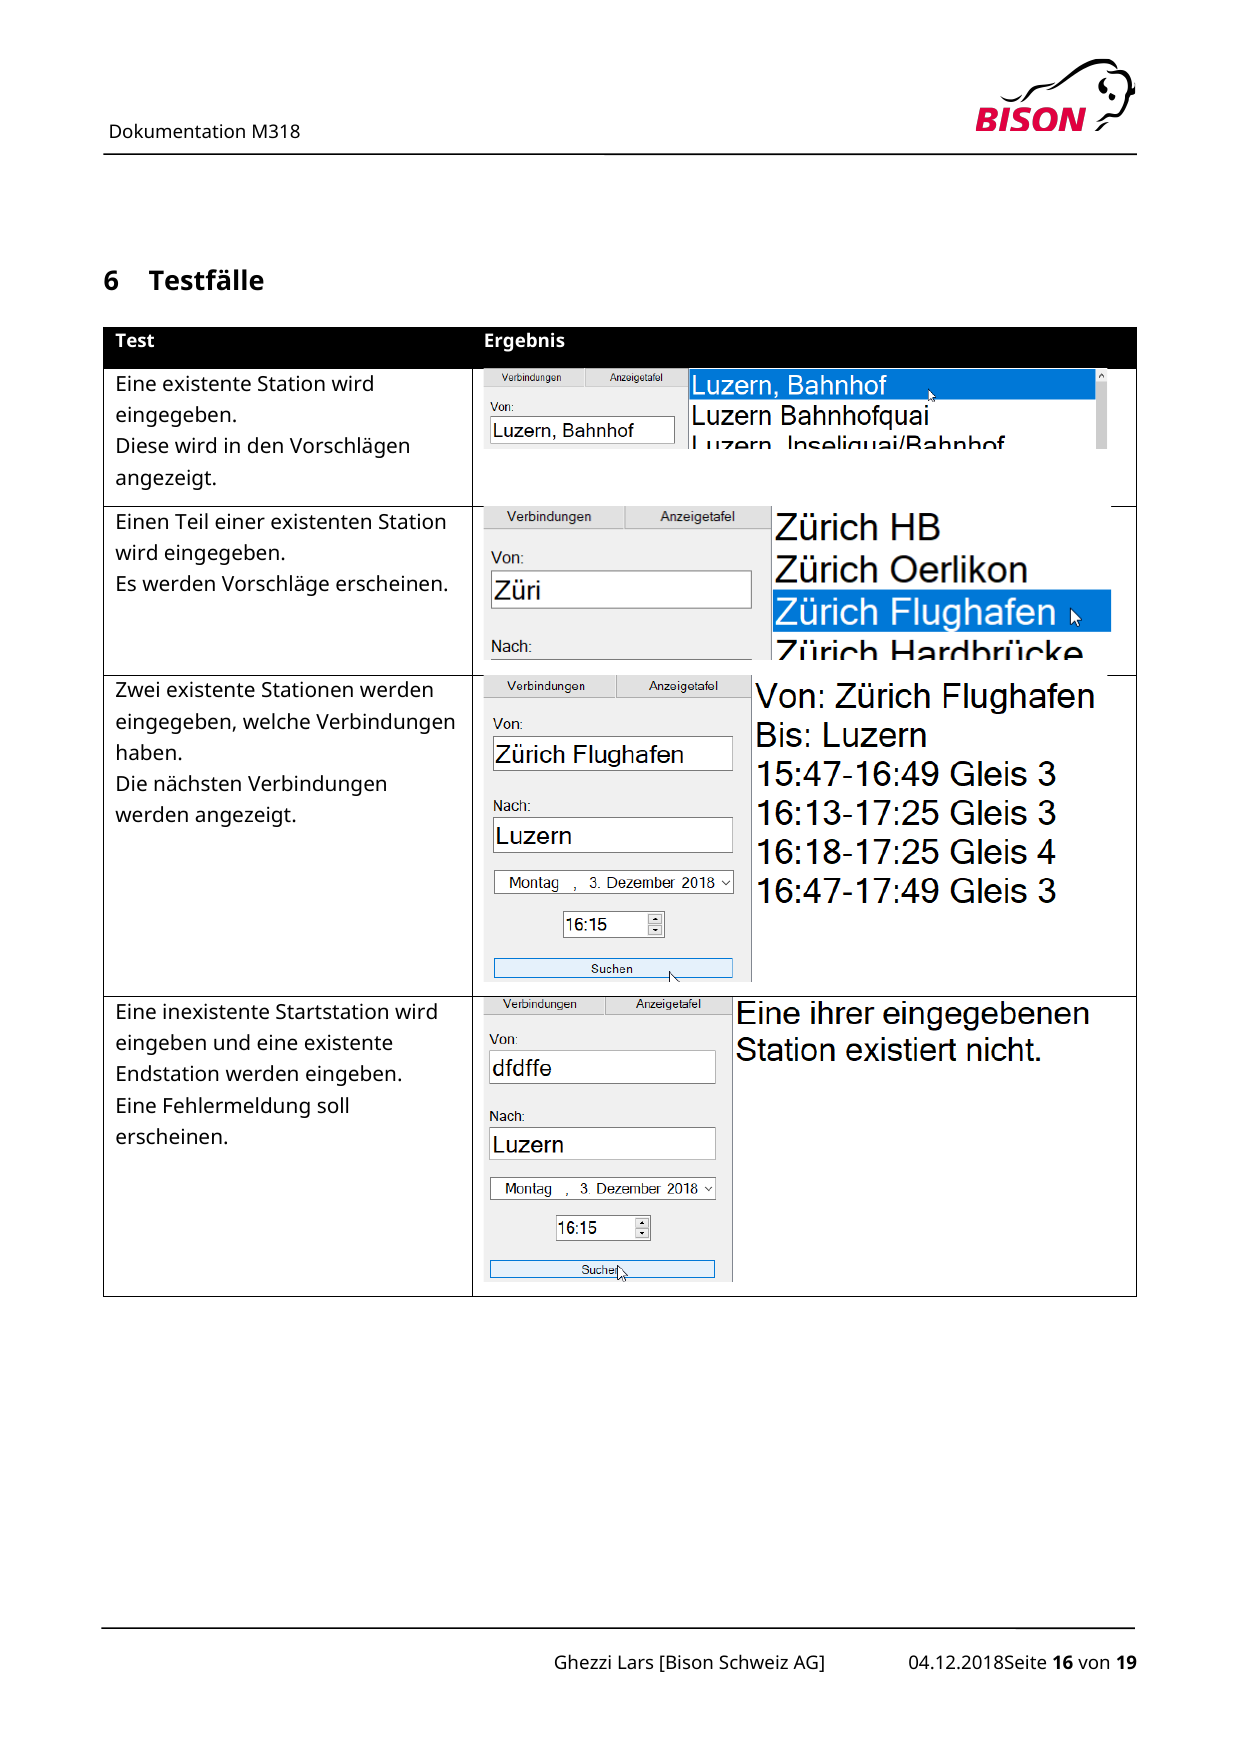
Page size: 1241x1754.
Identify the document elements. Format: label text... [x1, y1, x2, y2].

table_cell Zwei existente Stationen werden eingegeben, welche Verbindungen haben. Die nächsten Verbindungen werden angezeigt. [104, 676, 472, 996]
picture [975, 58, 1135, 131]
table_cell Eine inexistente Startstation wird eingeben und eine existente Endstation werden eingeben. Eine Fehlermeldung soll erscheinen. [104, 997, 472, 1296]
table_header Test [104, 328, 472, 368]
picture [483, 997, 1108, 1282]
table_cell Eine existente Station wird eingegeben. Diese wird in den Vorschlägen angezeigt. [104, 369, 472, 506]
table_cell [473, 507, 1136, 674]
table_cell [473, 369, 1136, 506]
table_cell Einen Teil einer existenten Station wird eingegeben. Es werden Vorschläge erscheinen. [104, 507, 472, 674]
table_header Ergebnis [473, 328, 1136, 368]
picture [483, 368, 1108, 449]
table_cell [473, 676, 1136, 996]
picture [483, 675, 1108, 982]
picture [483, 506, 1112, 660]
table_cell [473, 997, 1136, 1296]
subtitle Testfälle [103, 261, 1137, 298]
